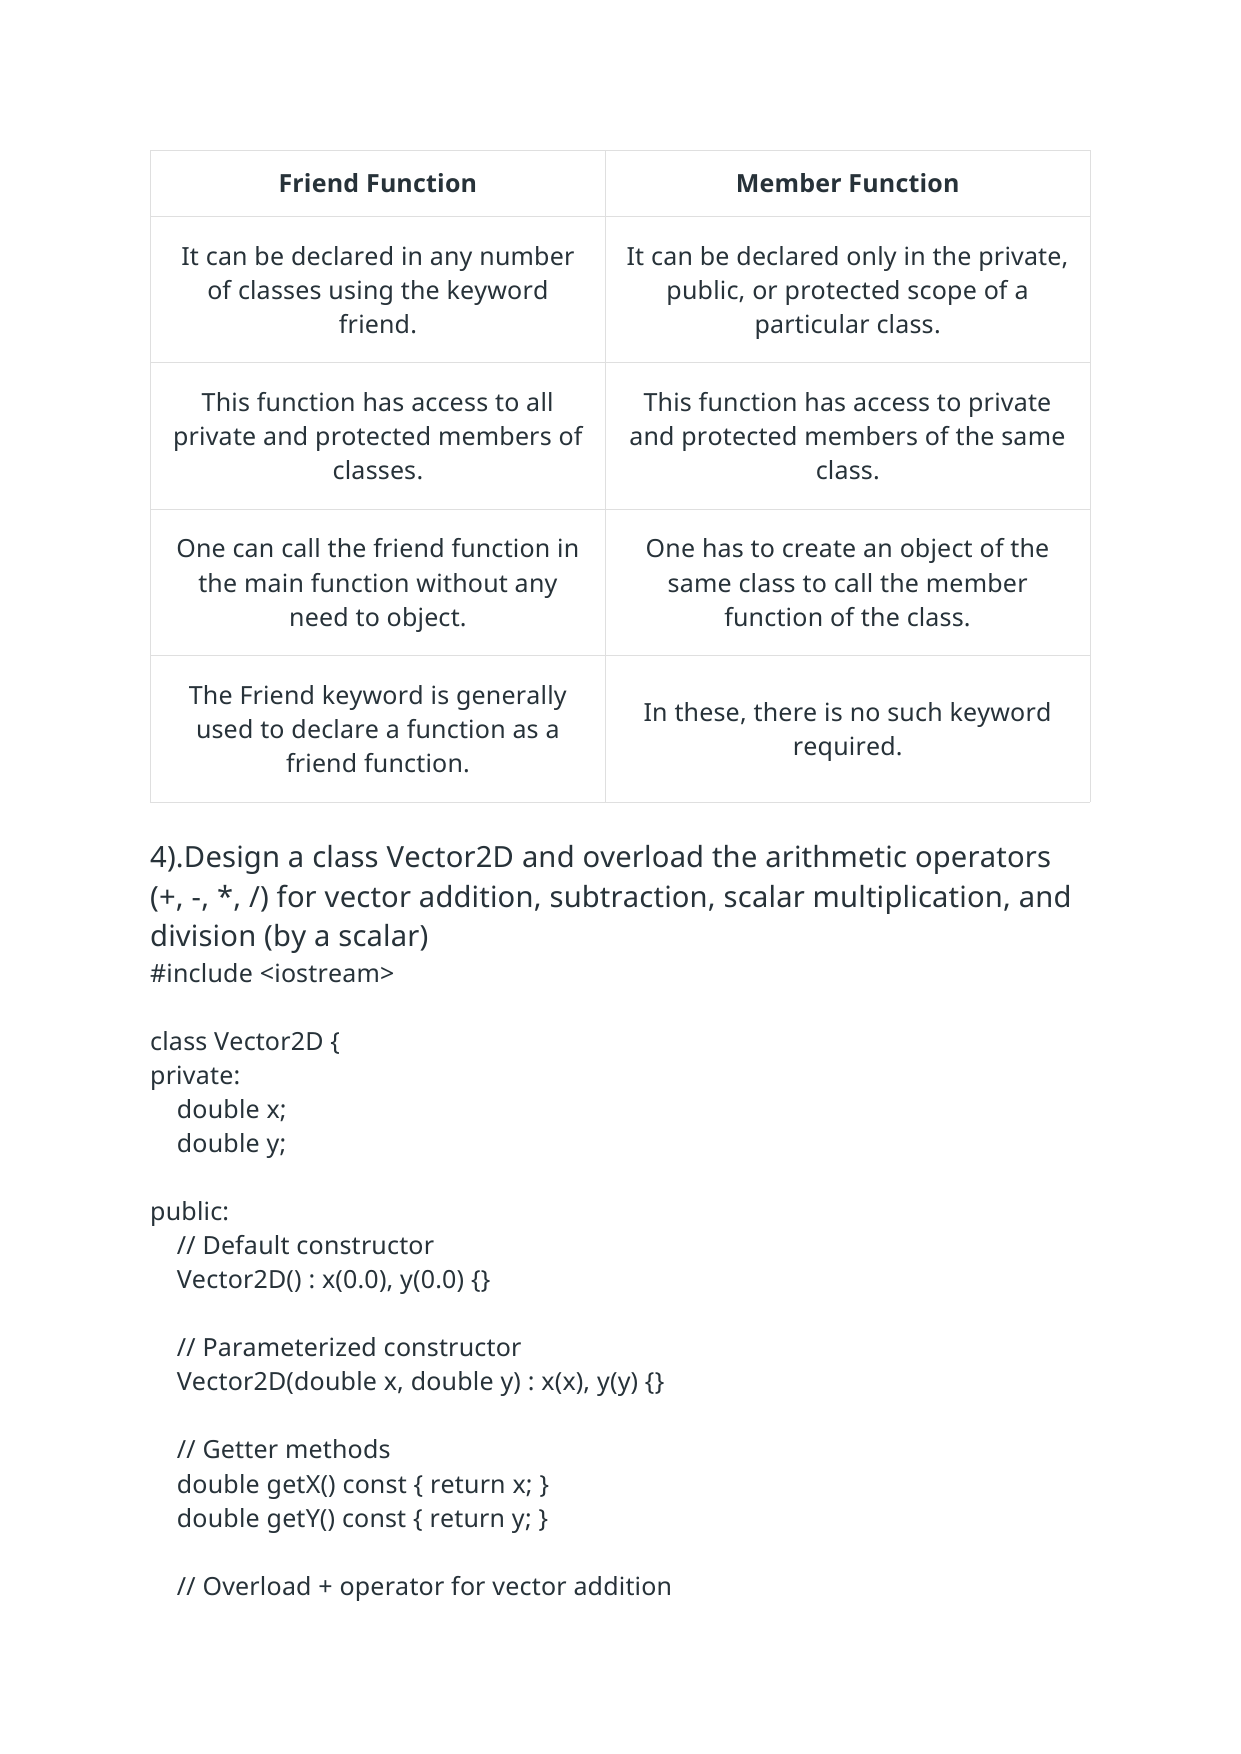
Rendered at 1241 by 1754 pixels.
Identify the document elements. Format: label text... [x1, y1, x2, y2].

table_cell The Friend keyword is generally used to declare a function as a friend function. [151, 656, 605, 802]
text public: [150, 1194, 1090, 1228]
text // Default constructor [150, 1228, 1090, 1262]
table_cell It can be declared in any number of classes using the keyword friend. [151, 217, 605, 362]
table_header Friend Function [151, 151, 605, 216]
text Vector2D(double x, double y) : x(x), y(y) {} [150, 1364, 1090, 1398]
table_cell This function has access to all private and protected members of classes. [151, 363, 605, 509]
text double getX() const { return x; } [150, 1466, 1090, 1500]
table_cell This function has access to private and protected members of the same class. [606, 363, 1090, 509]
text 4).Design a class Vector2D and overload the arithmetic operators (+, -, *, /) for vector addition, subtraction, scalar multiplication, and division (by a scalar) [150, 836, 1090, 955]
table_cell In these, there is no such keyword required. [606, 656, 1090, 802]
text double getY() const { return y; } [150, 1500, 1090, 1534]
text double x; [150, 1092, 1090, 1126]
text // Parameterized constructor [150, 1330, 1090, 1364]
table_cell It can be declared only in the private, public, or protected scope of a particular class. [606, 217, 1090, 362]
text class Vector2D { [150, 1023, 1090, 1057]
table_cell One has to create an object of the same class to call the member function of the class. [606, 510, 1090, 655]
table_cell One can call the friend function in the main function without any need to object. [151, 510, 605, 655]
text // Getter methods [150, 1432, 1090, 1466]
text #include <iostream> [150, 955, 1090, 989]
text double y; [150, 1126, 1090, 1160]
text // Overload + operator for vector addition [150, 1568, 1090, 1602]
table_header Member Function [606, 151, 1090, 216]
text Vector2D() : x(0.0), y(0.0) {} [150, 1262, 1090, 1296]
text private: [150, 1057, 1090, 1092]
